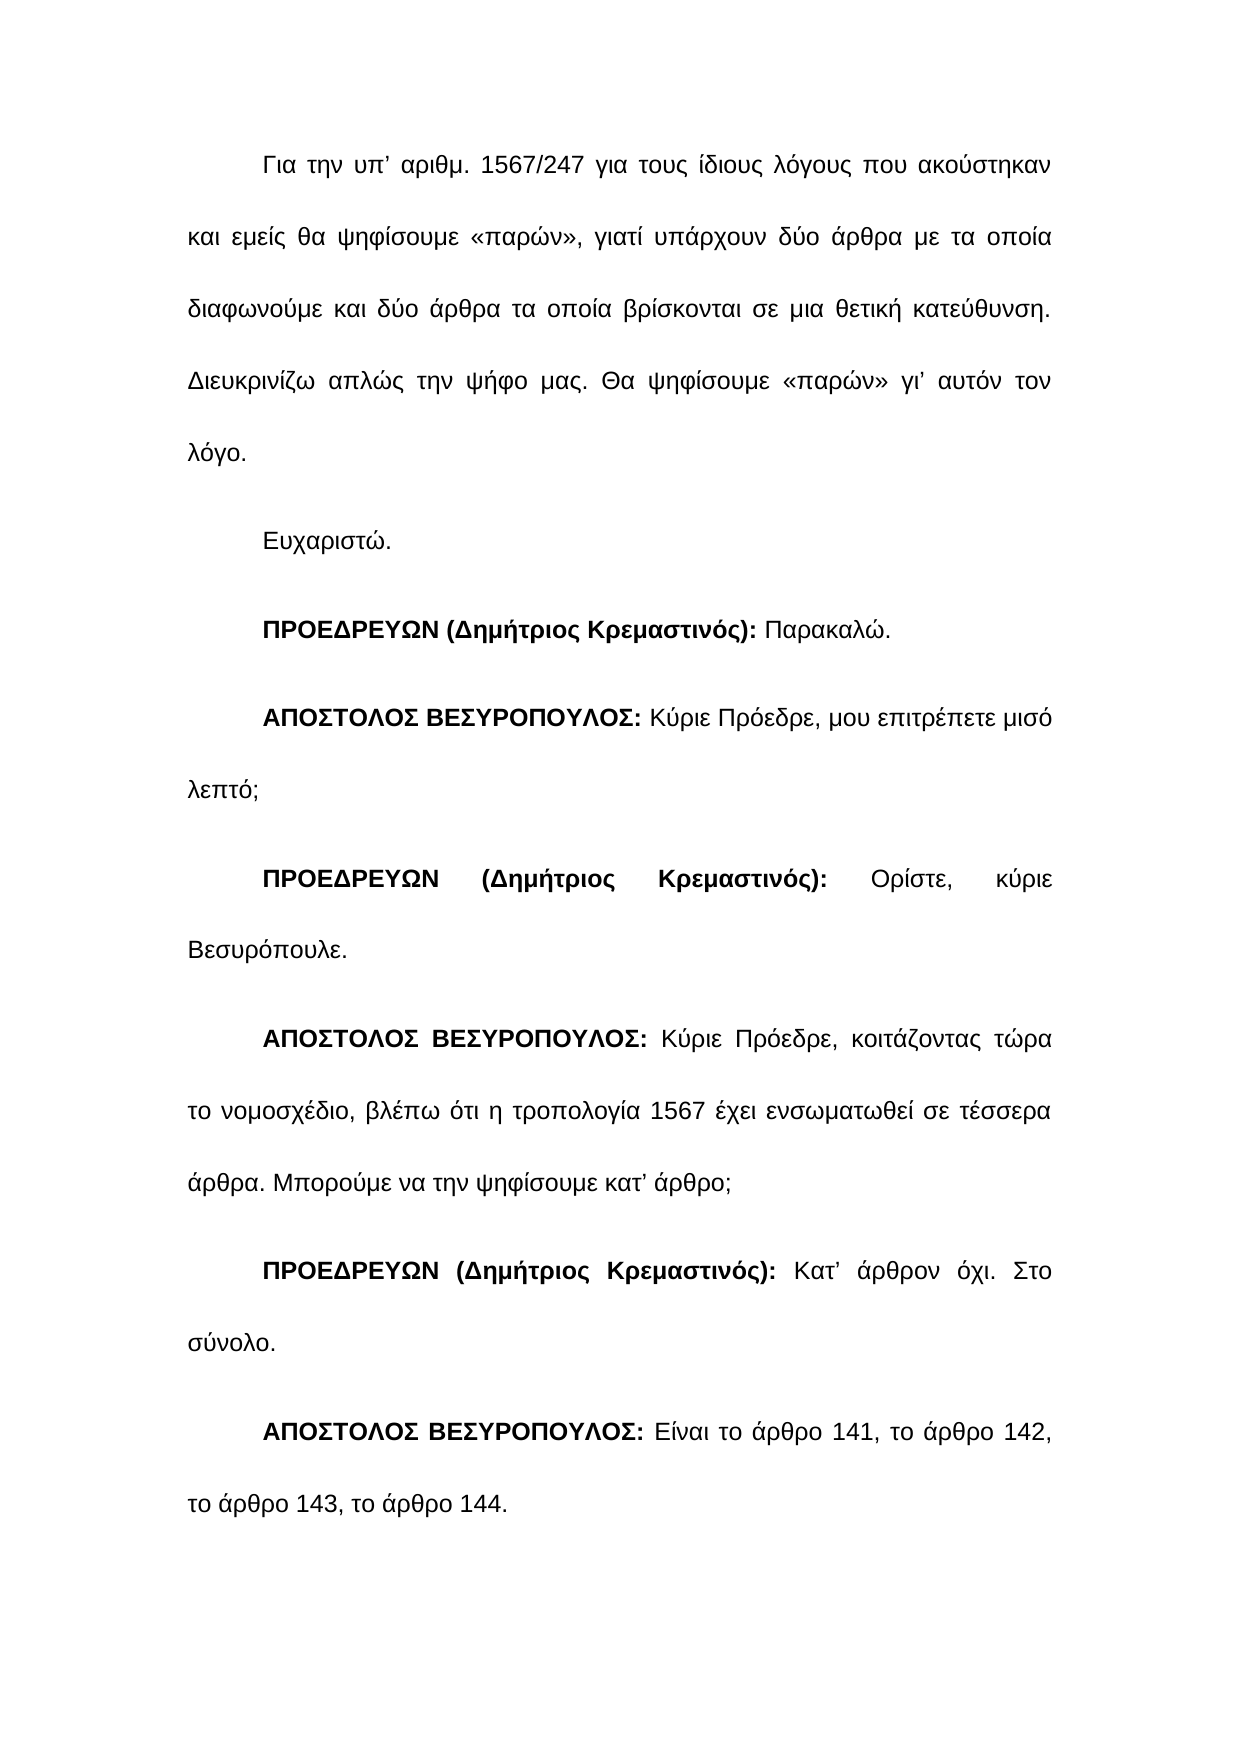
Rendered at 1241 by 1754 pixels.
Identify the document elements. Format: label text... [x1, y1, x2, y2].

text ΑΠΟΣΤΟΛΟΣ ΒΕΣΥΡΟΠΟΥΛΟΣ: Κύριε Πρόεδρε, κοιτάζοντας τώρα το νομοσχέδιο, βλέπω ότι η τροπολογία 1567 έχει ενσωματωθεί σε τέσσερα άρθρα. Μπορούμε να την ψηφίσουμε κατ’ άρθρο; [187, 1024, 1053, 1196]
text ΠΡΟΕΔΡΕΥΩΝ (Δημήτριος Κρεμαστινός): Παρακαλώ. [187, 614, 1053, 643]
text ΑΠΟΣΤΟΛΟΣ ΒΕΣΥΡΟΠΟΥΛΟΣ: Κύριε Πρόεδρε, μου επιτρέπετε μισό λεπτό; [187, 703, 1053, 804]
text Για την υπ’ αριθμ. 1567/247 για τους ίδιους λόγους που ακούστηκαν και εμείς θα ψηφίσουμε «παρών», γιατί υπάρχουν δύο άρθρα με τα οποία διαφωνούμε και δύο άρθρα τα οποία βρίσκονται σε μια θετική κατεύθυνση. Διευκρινίζω απλώς την ψήφο μας. Θα ψηφίσουμε «παρών» γι’ αυτόν τον λόγο. [187, 150, 1053, 466]
text ΠΡΟΕΔΡΕΥΩΝ (Δημήτριος Κρεμαστινός): Ορίστε, κύριε Βεσυρόπουλε. [187, 863, 1053, 964]
text ΑΠΟΣΤΟΛΟΣ ΒΕΣΥΡΟΠΟΥΛΟΣ: Είναι το άρθρο 141, το άρθρο 142, το άρθρο 143, το άρθρο 144. [187, 1417, 1053, 1517]
text ΠΡΟΕΔΡΕΥΩΝ (Δημήτριος Κρεμαστινός): Κατ’ άρθρον όχι. Στο σύνολο. [187, 1256, 1053, 1357]
text Ευχαριστώ. [187, 526, 1053, 555]
